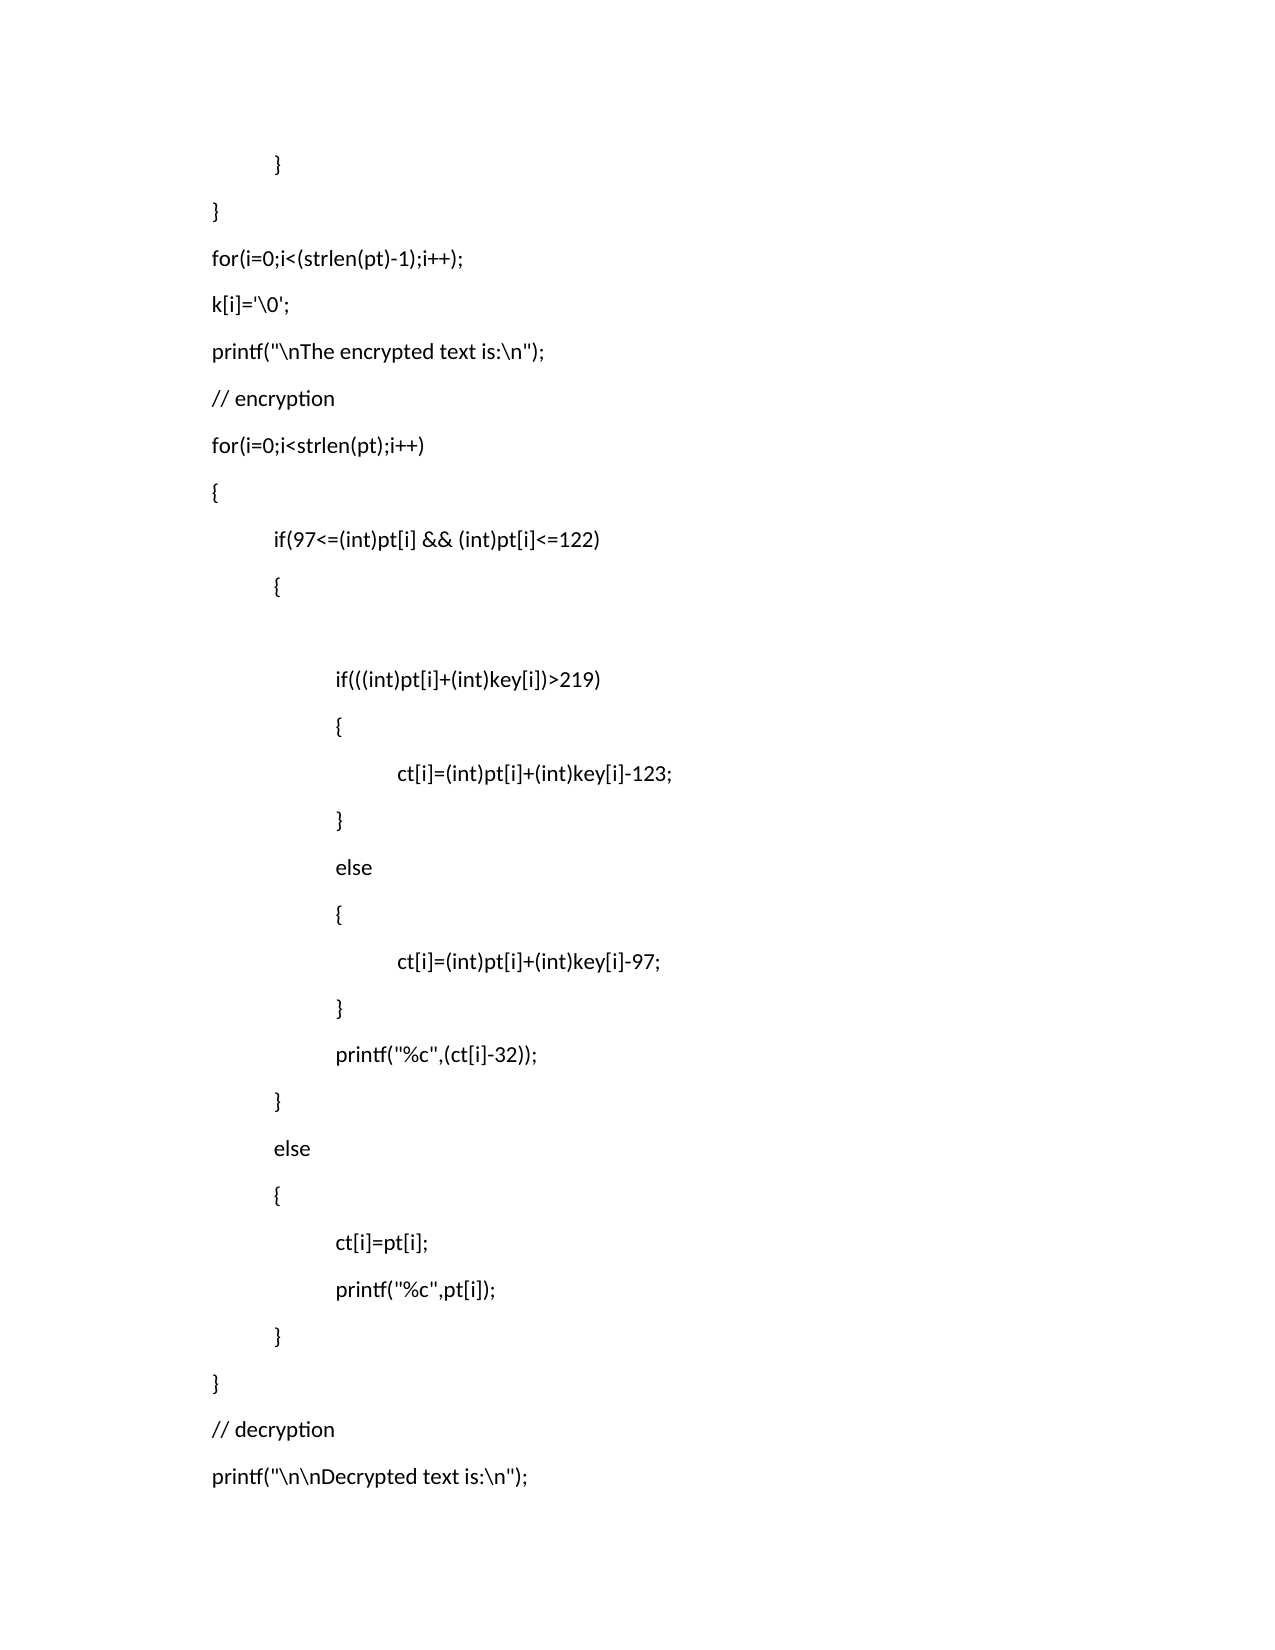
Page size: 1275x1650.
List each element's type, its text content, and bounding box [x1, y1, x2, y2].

text k[i]='\0'; [150, 291, 1125, 319]
text } [150, 1087, 1125, 1116]
text } [150, 806, 1125, 834]
text else [150, 853, 1125, 881]
text { [150, 478, 1125, 506]
text } [150, 1322, 1125, 1350]
text } [150, 1369, 1125, 1397]
text { [150, 712, 1125, 741]
text } [150, 197, 1125, 225]
text } [150, 994, 1125, 1022]
text } [150, 150, 1125, 178]
text ct[i]=(int)pt[i]+(int)key[i]-123; [150, 759, 1125, 787]
text if(((int)pt[i]+(int)key[i])>219) [150, 666, 1125, 694]
text if(97<=(int)pt[i] && (int)pt[i]<=122) [150, 525, 1125, 553]
text { [150, 1181, 1125, 1209]
text printf("\n\nDecrypted text is:\n"); [150, 1462, 1125, 1491]
text // decryption [150, 1416, 1125, 1444]
text else [150, 1134, 1125, 1162]
text printf("\nThe encrypted text is:\n"); [150, 337, 1125, 366]
text // encryption [150, 384, 1125, 412]
text { [150, 900, 1125, 928]
text ct[i]=pt[i]; [150, 1228, 1125, 1256]
text for(i=0;i<strlen(pt);i++) [150, 431, 1125, 459]
text for(i=0;i<(strlen(pt)-1);i++); [150, 244, 1125, 272]
text { [150, 572, 1125, 600]
text printf("%c",pt[i]); [150, 1275, 1125, 1303]
text ct[i]=(int)pt[i]+(int)key[i]-97; [150, 947, 1125, 975]
text printf("%c",(ct[i]-32)); [150, 1041, 1125, 1069]
